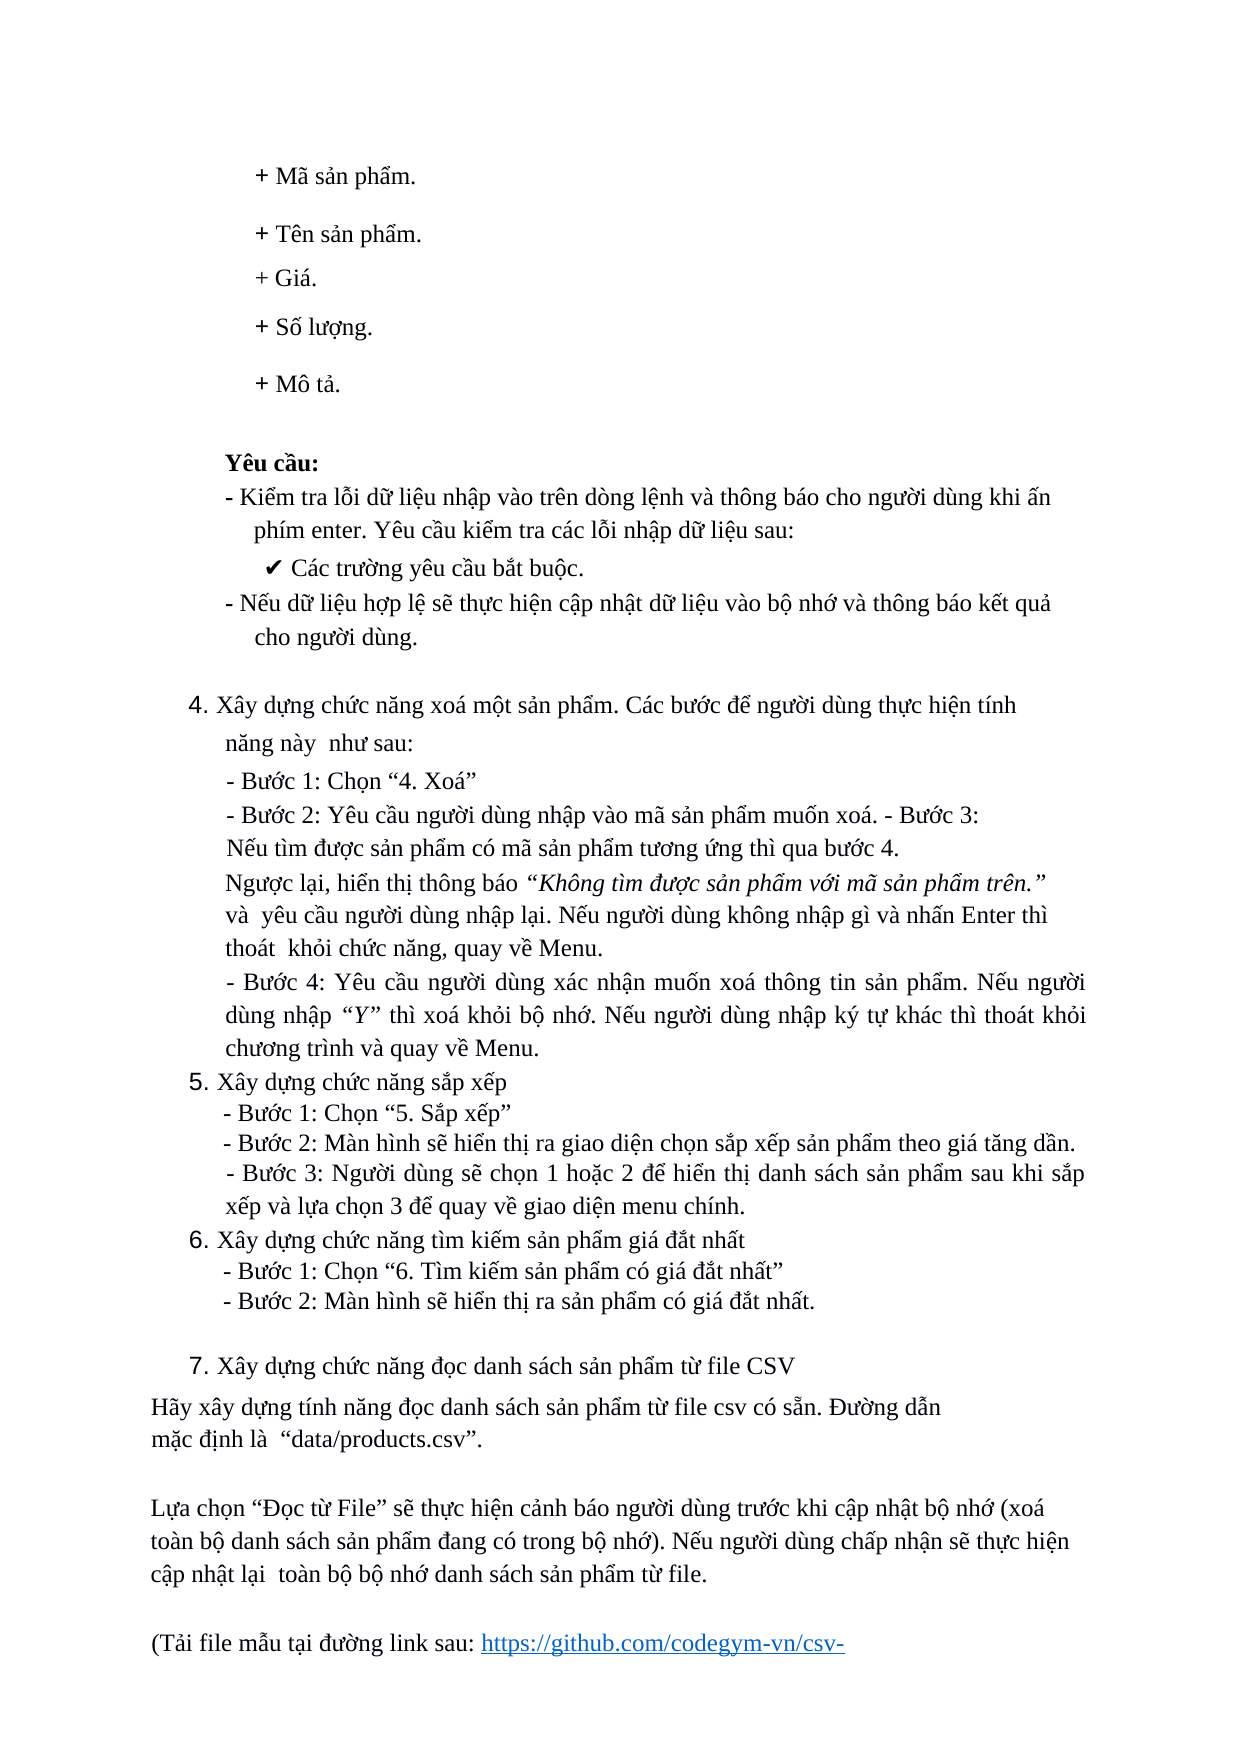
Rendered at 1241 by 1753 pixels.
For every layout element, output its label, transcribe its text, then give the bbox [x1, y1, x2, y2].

text + Mã sản phẩm. [254, 147, 1090, 199]
text 7. Xây dựng chức năng đọc danh sách sản phẩm từ file CSV [189, 1351, 1090, 1380]
text + Tên sản phẩm. [254, 205, 1090, 256]
text Yêu cầu: [224, 448, 1090, 477]
text - Kiểm tra lỗi dữ liệu nhập vào trên dòng lệnh và thông báo cho người dùng khi ấn phím enter. Yêu cầu kiểm tra các lỗi nhập dữ liệu sau: [225, 482, 1089, 543]
text Lựa chọn “Đọc từ File” sẽ thực hiện cảnh báo người dùng trước khi cập nhật bộ nhớ (xoá toàn bộ danh sách sản phẩm đang có trong bộ nhớ). Nếu người dùng chấp nhận sẽ thực hiện cập nhật lại toàn bộ bộ nhớ danh sách sản phẩm từ file. [150, 1493, 1076, 1588]
text - Bước 4: Yêu cầu người dùng xác nhận muốn xoá thông tin sản phẩm. Nếu người dùng nhập “Y” thì xoá khỏi bộ nhớ. Nếu người dùng nhập ký tự khác thì thoát khỏi chương trình và quay về Menu. [225, 967, 1088, 1061]
text Các trường yêu cầu bắt buộc. [263, 549, 1090, 583]
text 4. Xây dựng chức năng xoá một sản phẩm. Các bước để người dùng thực hiện tính năng này như sau: [188, 691, 1068, 757]
text - Bước 2: Yêu cầu người dùng nhập vào mã sản phẩm muốn xoá. - Bước 3: Nếu tìm được sản phẩm có mã sản phẩm tương ứng thì qua bước 4. [226, 801, 999, 862]
text + Giá. [254, 263, 1090, 292]
text - Bước 1: Chọn “4. Xoá” [226, 766, 1090, 795]
text - Bước 1: Chọn “5. Sắp xếp” [189, 1098, 1090, 1126]
text - Bước 2: Màn hình sẽ hiển thị ra sản phẩm có giá đắt nhất. [189, 1286, 1090, 1315]
text - Bước 3: Người dùng sẽ chọn 1 hoặc 2 để hiển thị danh sách sản phẩm sau khi sắp xếp và lựa chọn 3 để quay về giao diện menu chính. [225, 1158, 1088, 1220]
text + Số lượng. [254, 298, 1090, 349]
text + Mô tả. [254, 356, 1090, 407]
text 5. Xây dựng chức năng sắp xếp [189, 1067, 1090, 1096]
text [151, 1628, 937, 1656]
text Ngược lại, hiển thị thông báo “Không tìm được sản phẩm với mã sản phẩm trên.” và yêu cầu người dùng nhập lại. Nếu người dùng không nhập gì và nhấn Enter thì thoát khỏi chức năng, quay về Menu. [225, 868, 1075, 962]
text Hãy xây dựng tính năng đọc danh sách sản phẩm từ file csv có sẵn. Đường dẫn mặc định là “data/products.csv”. [151, 1392, 948, 1453]
text - Bước 1: Chọn “6. Tìm kiếm sản phẩm có giá đắt nhất” [189, 1256, 1090, 1284]
text - Bước 2: Màn hình sẽ hiển thị ra giao diện chọn sắp xếp sản phẩm theo giá tăng dần. [189, 1128, 1090, 1157]
text 6. Xây dựng chức năng tìm kiếm sản phẩm giá đắt nhất [189, 1225, 1090, 1254]
text - Nếu dữ liệu hợp lệ sẽ thực hiện cập nhật dữ liệu vào bộ nhớ và thông báo kết quả cho người dùng. [225, 588, 1089, 650]
